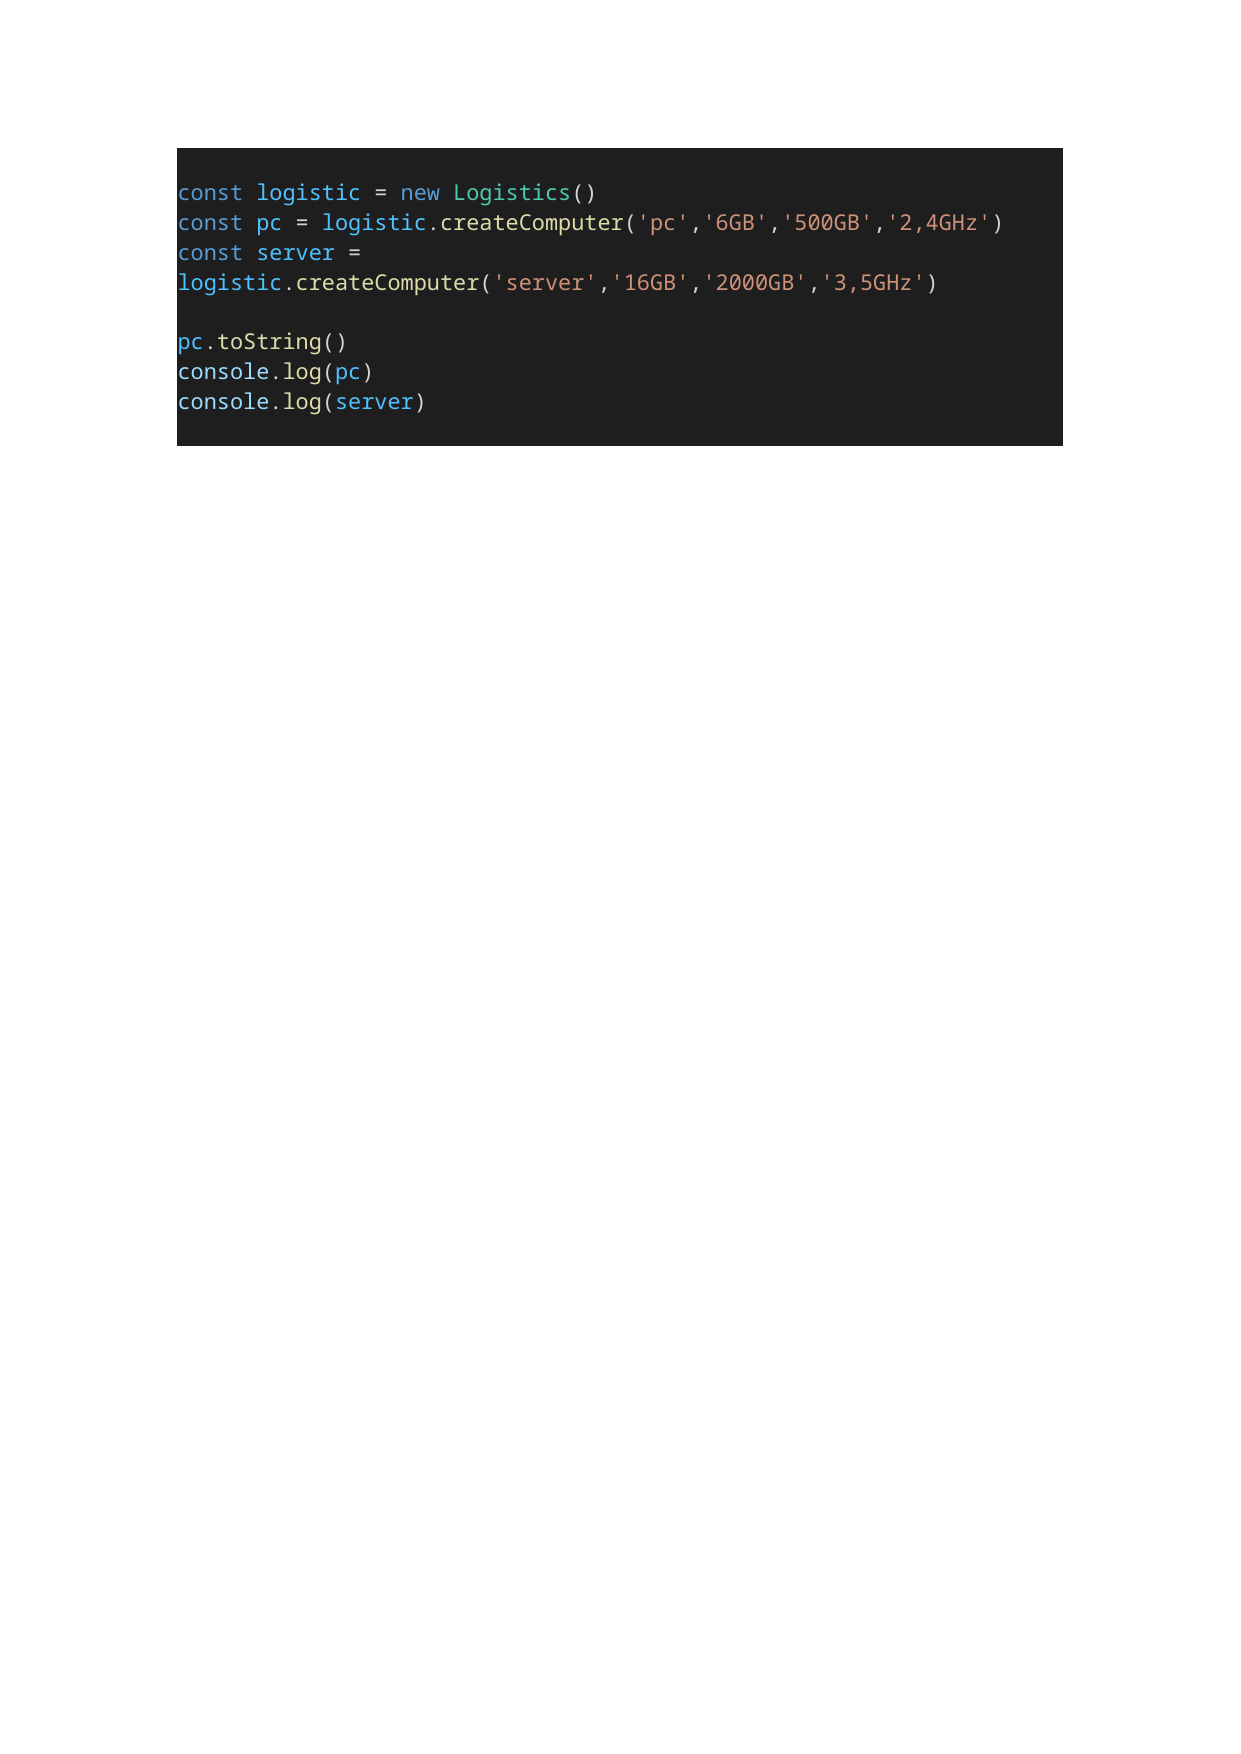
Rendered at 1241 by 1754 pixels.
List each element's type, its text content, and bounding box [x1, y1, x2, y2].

text const logistic = new Logistics() [177, 177, 1063, 207]
text const pc = logistic.createComputer('pc','6GB','500GB','2,4GHz') [177, 207, 1063, 237]
text console.log(pc) [177, 356, 1063, 386]
text pc.toString() [177, 326, 1063, 356]
text console.log(server) [177, 386, 1063, 416]
text const server = logistic.createComputer('server','16GB','2000GB','3,5GHz') [177, 237, 1063, 297]
